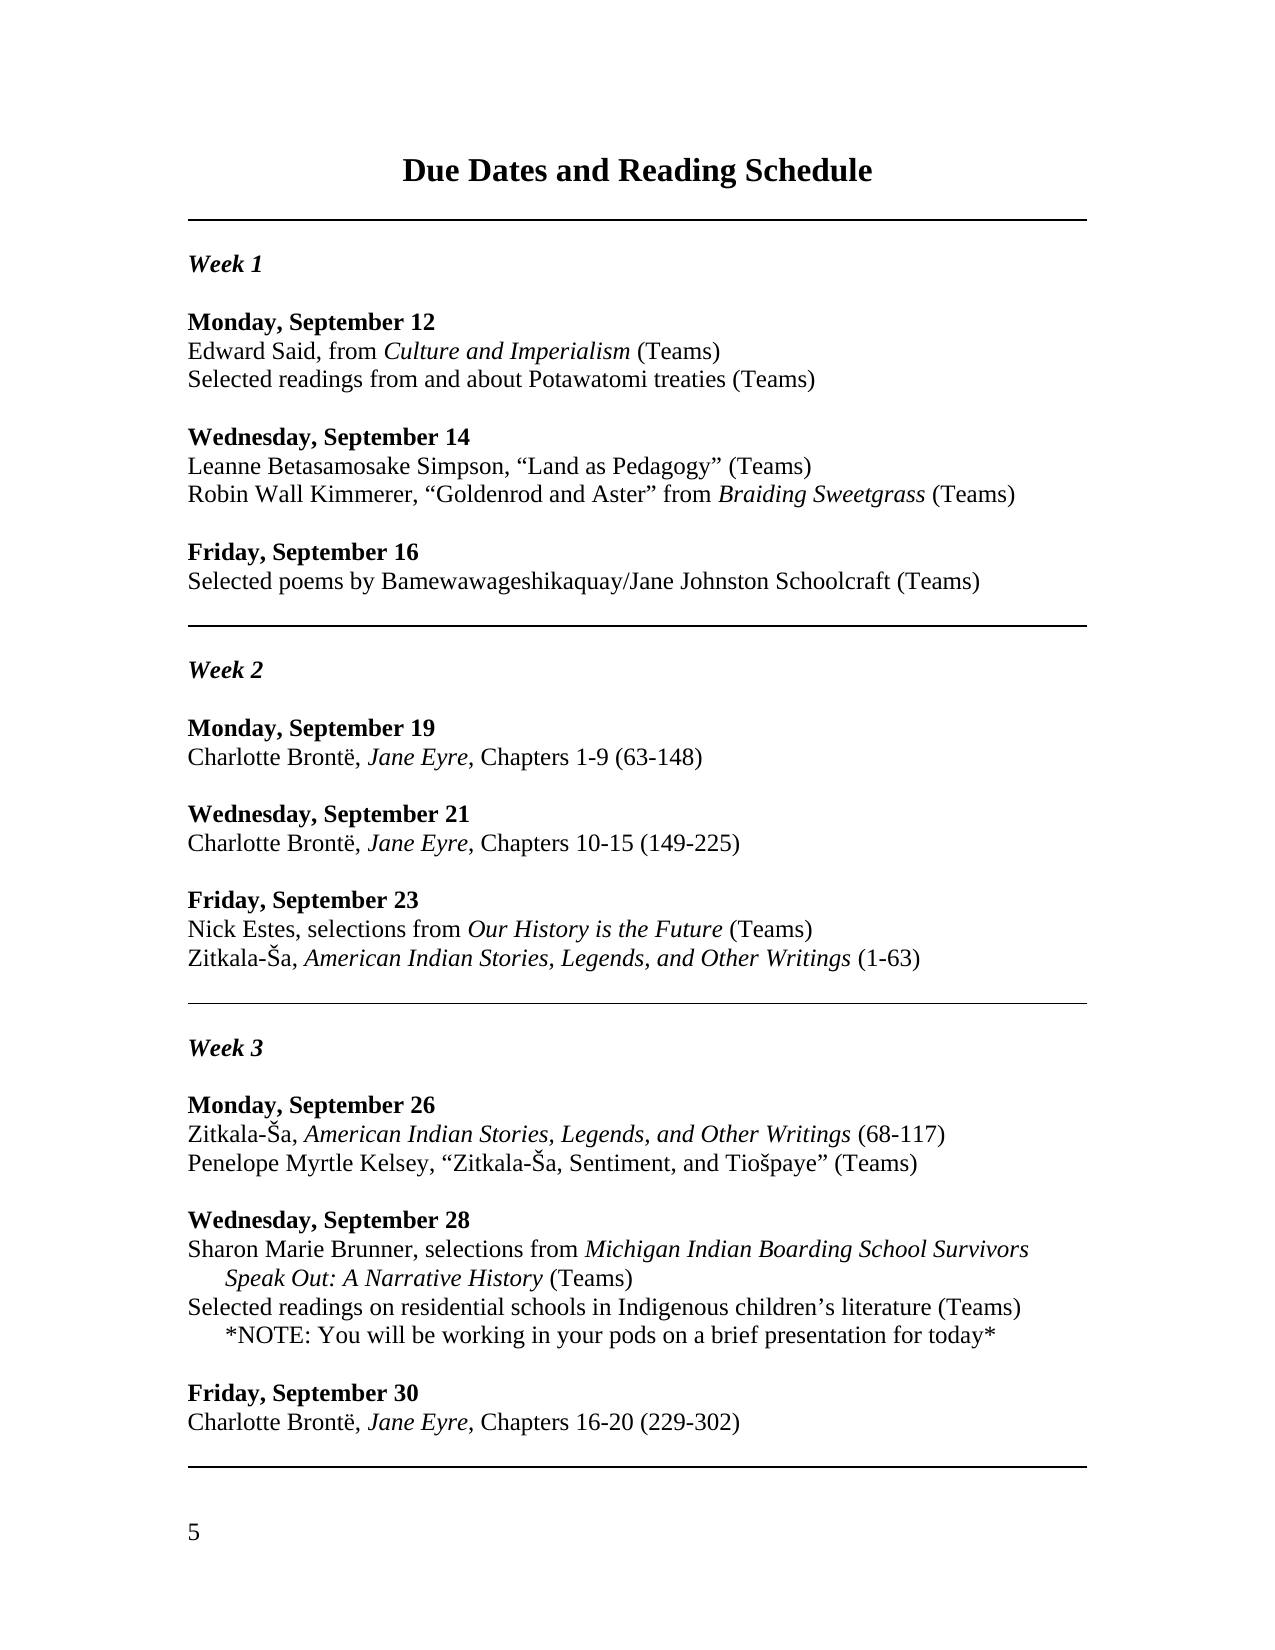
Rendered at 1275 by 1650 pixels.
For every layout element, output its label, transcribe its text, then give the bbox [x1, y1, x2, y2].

text Friday, September 23 [187, 886, 1087, 914]
text Wednesday, September 14 [187, 422, 1087, 451]
text Monday, September 19 [187, 713, 1087, 742]
text Nick Estes, selections from Our History is the Future (Teams) [187, 914, 1087, 943]
text Monday, September 26 [187, 1091, 1087, 1119]
text Week 3 [187, 1033, 1087, 1062]
text Robin Wall Kimmerer, “Goldenrod and Aster” from Braiding Sweetgrass (Teams) [187, 479, 1087, 508]
text Edward Said, from Culture and Imperialism (Teams) [187, 336, 1087, 364]
text Charlotte Brontë, Jane Eyre, Chapters 16-20 (229-302) [187, 1407, 1087, 1436]
text Charlotte Brontë, Jane Eyre, Chapters 10-15 (149-225) [187, 828, 1087, 857]
text Zitkala-Ša, American Indian Stories, Legends, and Other Writings (68-117) [187, 1119, 1087, 1148]
text Week 1 [187, 249, 1087, 278]
text Wednesday, September 21 [187, 799, 1087, 828]
text Sharon Marie Brunner, selections from Michigan Indian Boarding School Survivors Speak Out: A Narrative History (Teams) [187, 1234, 1087, 1292]
text Week 2 [187, 656, 1087, 684]
text Selected poems by Bamewawageshikaquay/Jane Johnston Schoolcraft (Teams) [187, 566, 1087, 594]
text Due Dates and Reading Schedule [187, 150, 1087, 188]
text *NOTE: You will be working in your pods on a brief presentation for today* [187, 1321, 1087, 1349]
text Penelope Myrtle Kelsey, “Zitkala-Ša, Sentiment, and Tiošpaye” (Teams) [187, 1148, 1087, 1177]
text Friday, September 30 [187, 1378, 1087, 1407]
text Charlotte Brontë, Jane Eyre, Chapters 1-9 (63-148) [187, 742, 1087, 771]
text Friday, September 16 [187, 537, 1087, 566]
text Monday, September 12 [187, 307, 1087, 336]
text Selected readings from and about Potawatomi treaties (Teams) [187, 364, 1087, 393]
text Wednesday, September 28 [187, 1206, 1087, 1234]
text Zitkala-Ša, American Indian Stories, Legends, and Other Writings (1-63) [187, 943, 1087, 972]
text Selected readings on residential schools in Indigenous children’s literature (Teams) [187, 1292, 1087, 1321]
text Leanne Betasamosake Simpson, “Land as Pedagogy” (Teams) [187, 451, 1087, 479]
